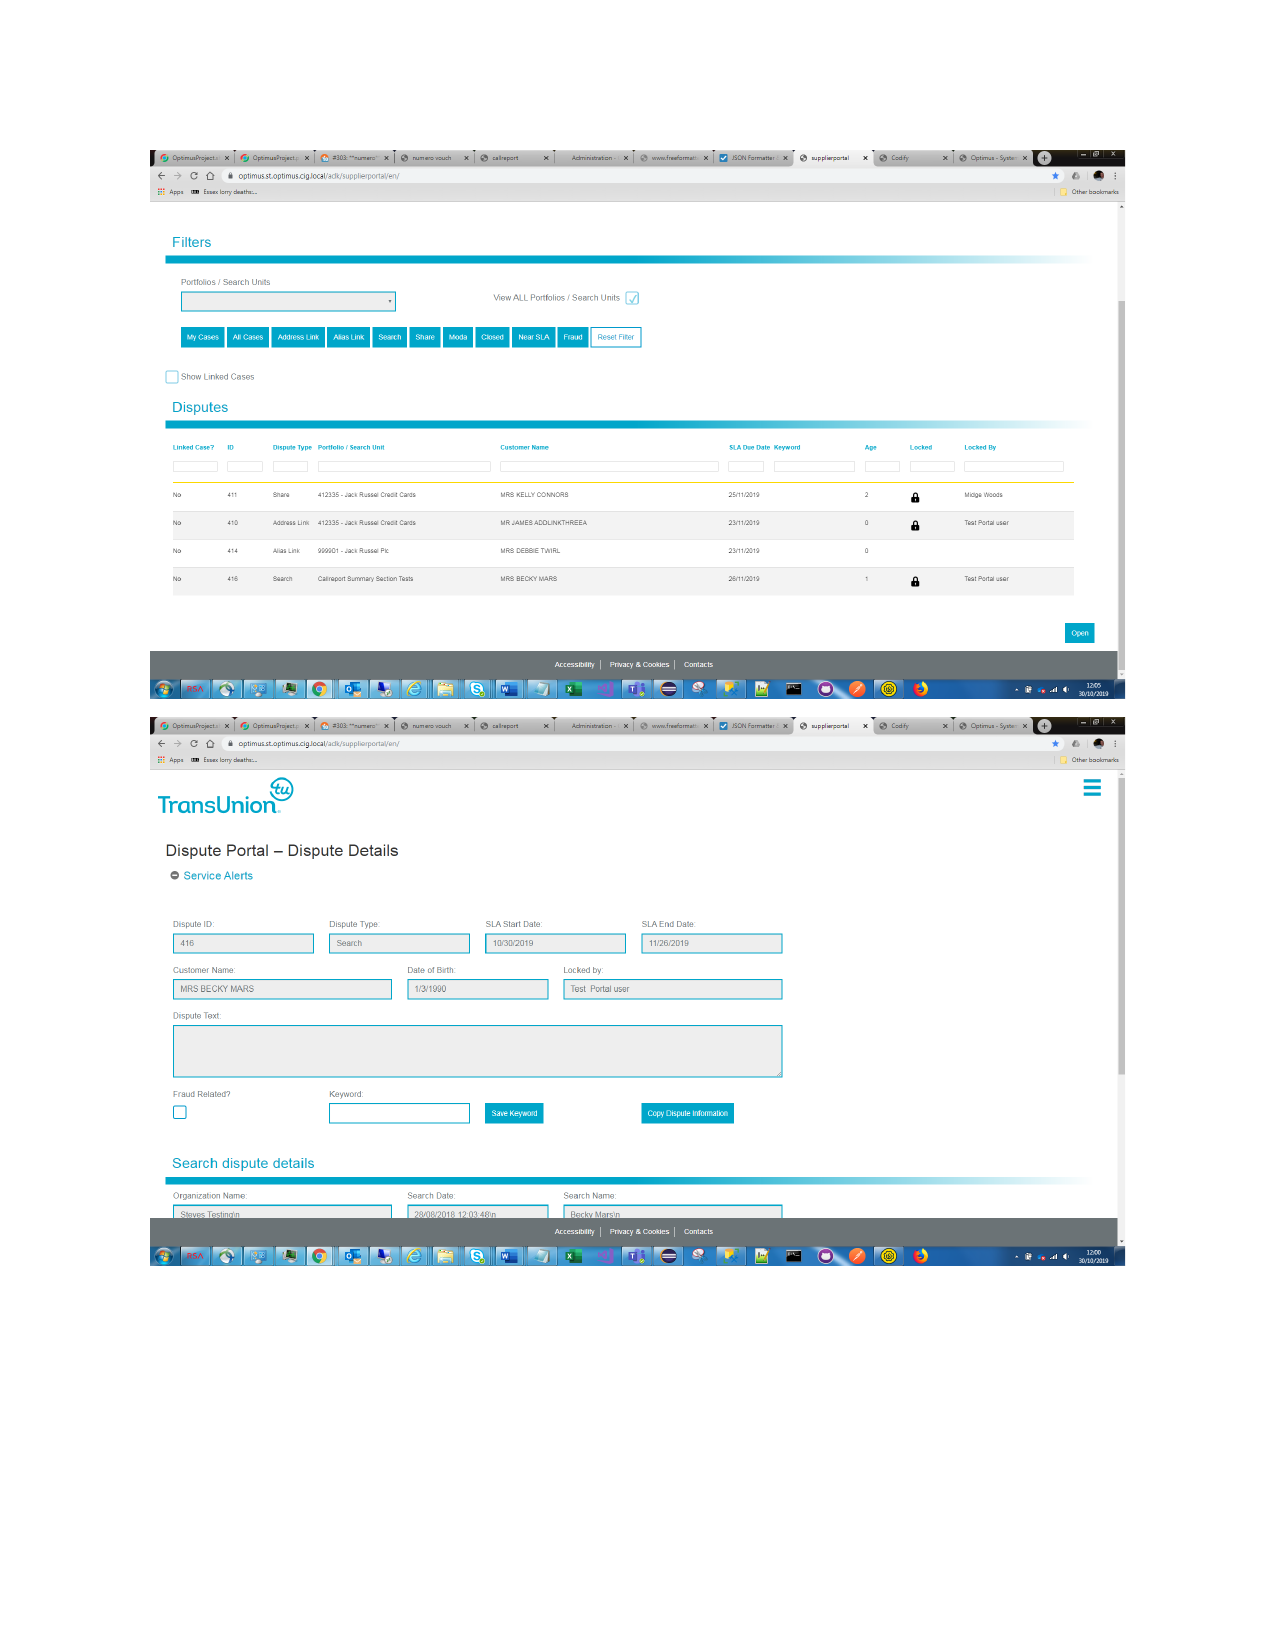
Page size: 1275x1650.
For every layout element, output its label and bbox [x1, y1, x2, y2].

picture [150, 150, 1125, 699]
picture [150, 717, 1125, 1266]
